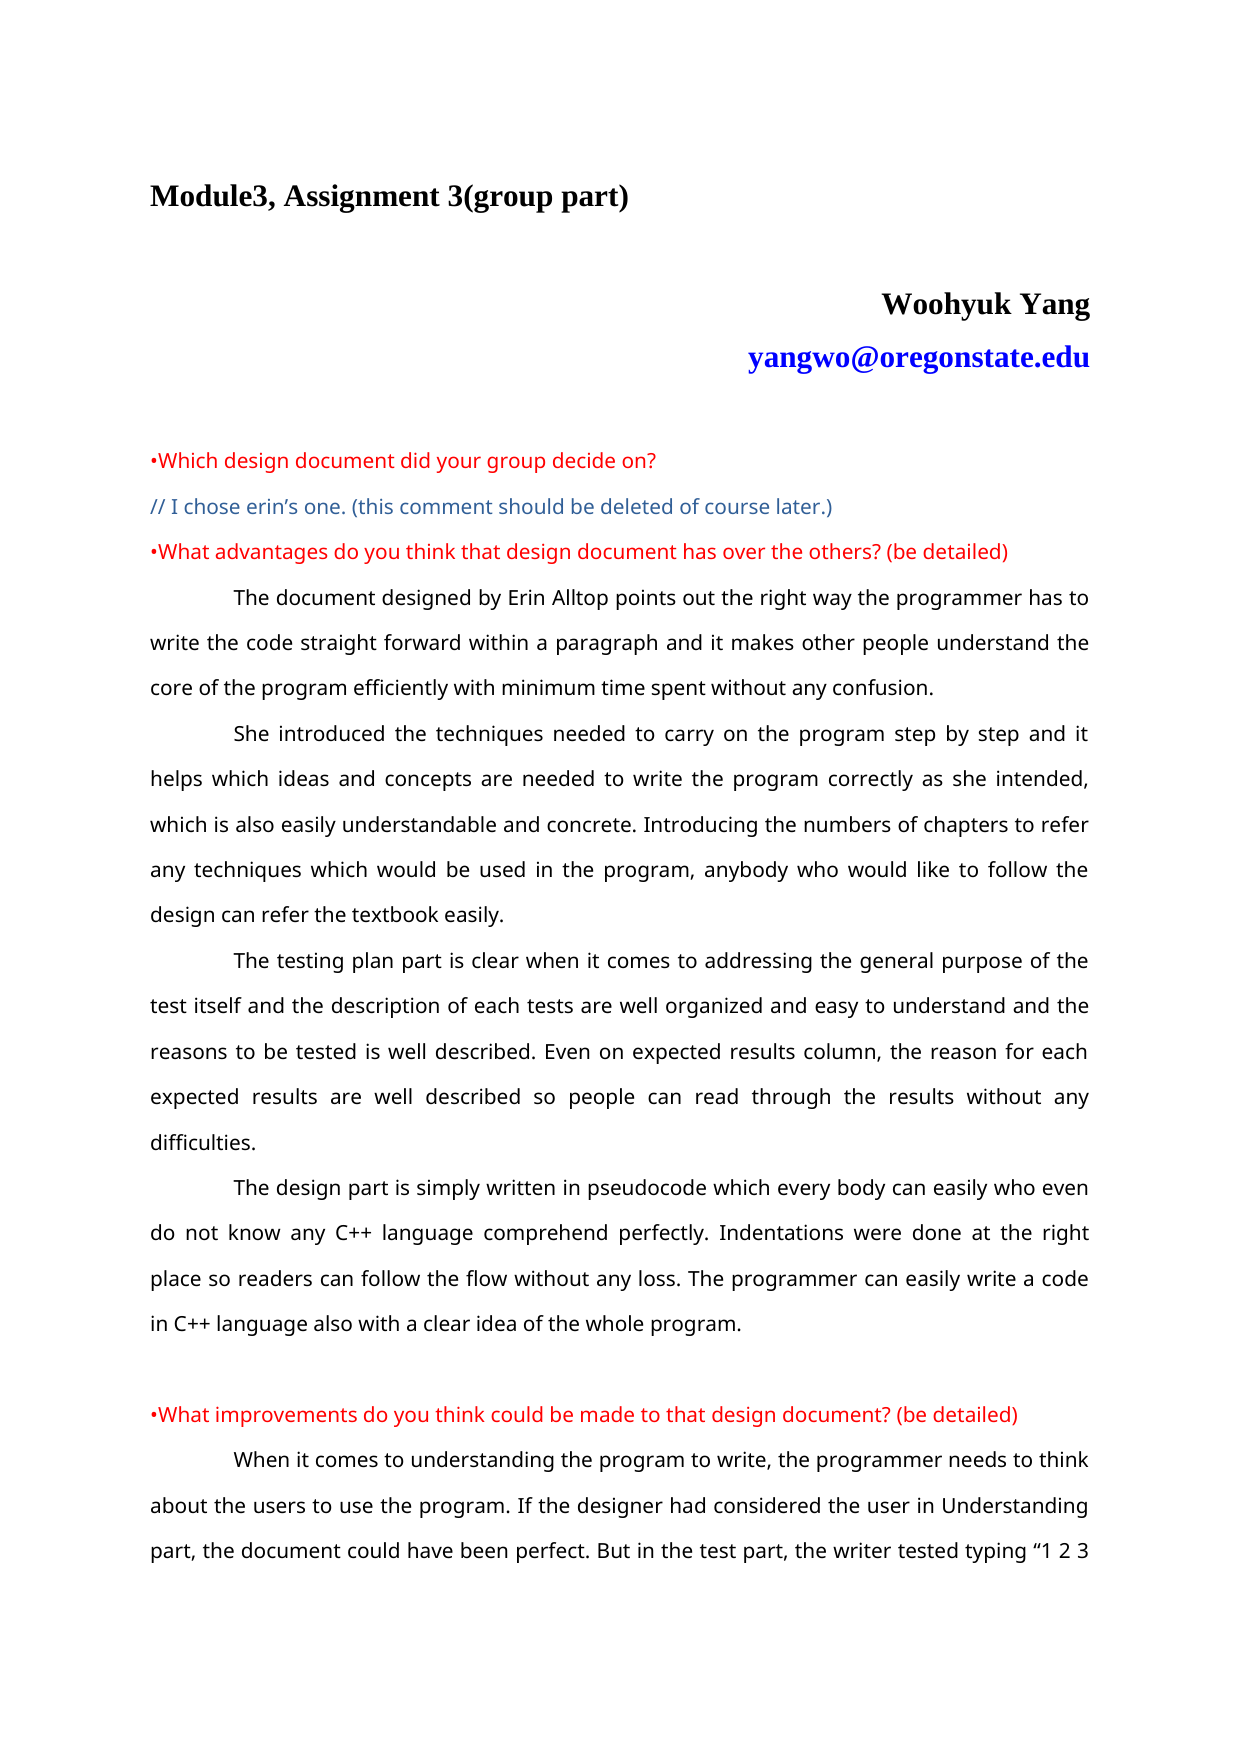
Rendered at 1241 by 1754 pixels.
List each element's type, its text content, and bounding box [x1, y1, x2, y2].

text Woohyuk Yang [150, 300, 968, 318]
text // I chose erin’s one. (this comment should be deleted of course later.) [150, 492, 1090, 520]
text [150, 1446, 1090, 1565]
text Woohyuk Yang [968, 300, 1078, 318]
text yangwo@oregonstate.edu [150, 339, 1090, 374]
text She introduced the techniques needed to carry on the program step by step and it helps which ideas and concepts are needed to write the program correctly as she intended, which is also easily understandable and concrete. Introducing the numbers of chapters to refer any techniques which would be used in the program, anybody who would like to follow the design can refer the textbook easily. [150, 719, 1090, 929]
text Module3, Assignment 3(group part) [150, 177, 1090, 213]
text •Which design document did your group decide on? [150, 446, 1090, 475]
text •What improvements do you think could be made to that design document? (be detailed) [150, 1400, 1090, 1428]
text The testing plan part is clear when it comes to addressing the general purpose of the test itself and the description of each tests are well organized and easy to understand and the reasons to be tested is well described. Even on expected results column, the reason for each expected results are well described so people can read through the results without any difficulties. [150, 946, 1090, 1156]
text The design part is simply written in pseudocode which every body can easily who even do not know any C++ language comprehend perfectly. Indentations were done at the right place so readers can follow the flow without any loss. The programmer can easily write a code in C++ language also with a clear idea of the whole program. [150, 1173, 1090, 1338]
text •What advantages do you think that design document has over the others? (be detailed) [150, 537, 1090, 566]
text The document designed by Erin Alltop points out the right way the programmer has to write the code straight forward within a paragraph and it makes other people understand the core of the program efficiently with minimum time spent without any confusion. [150, 583, 1090, 702]
